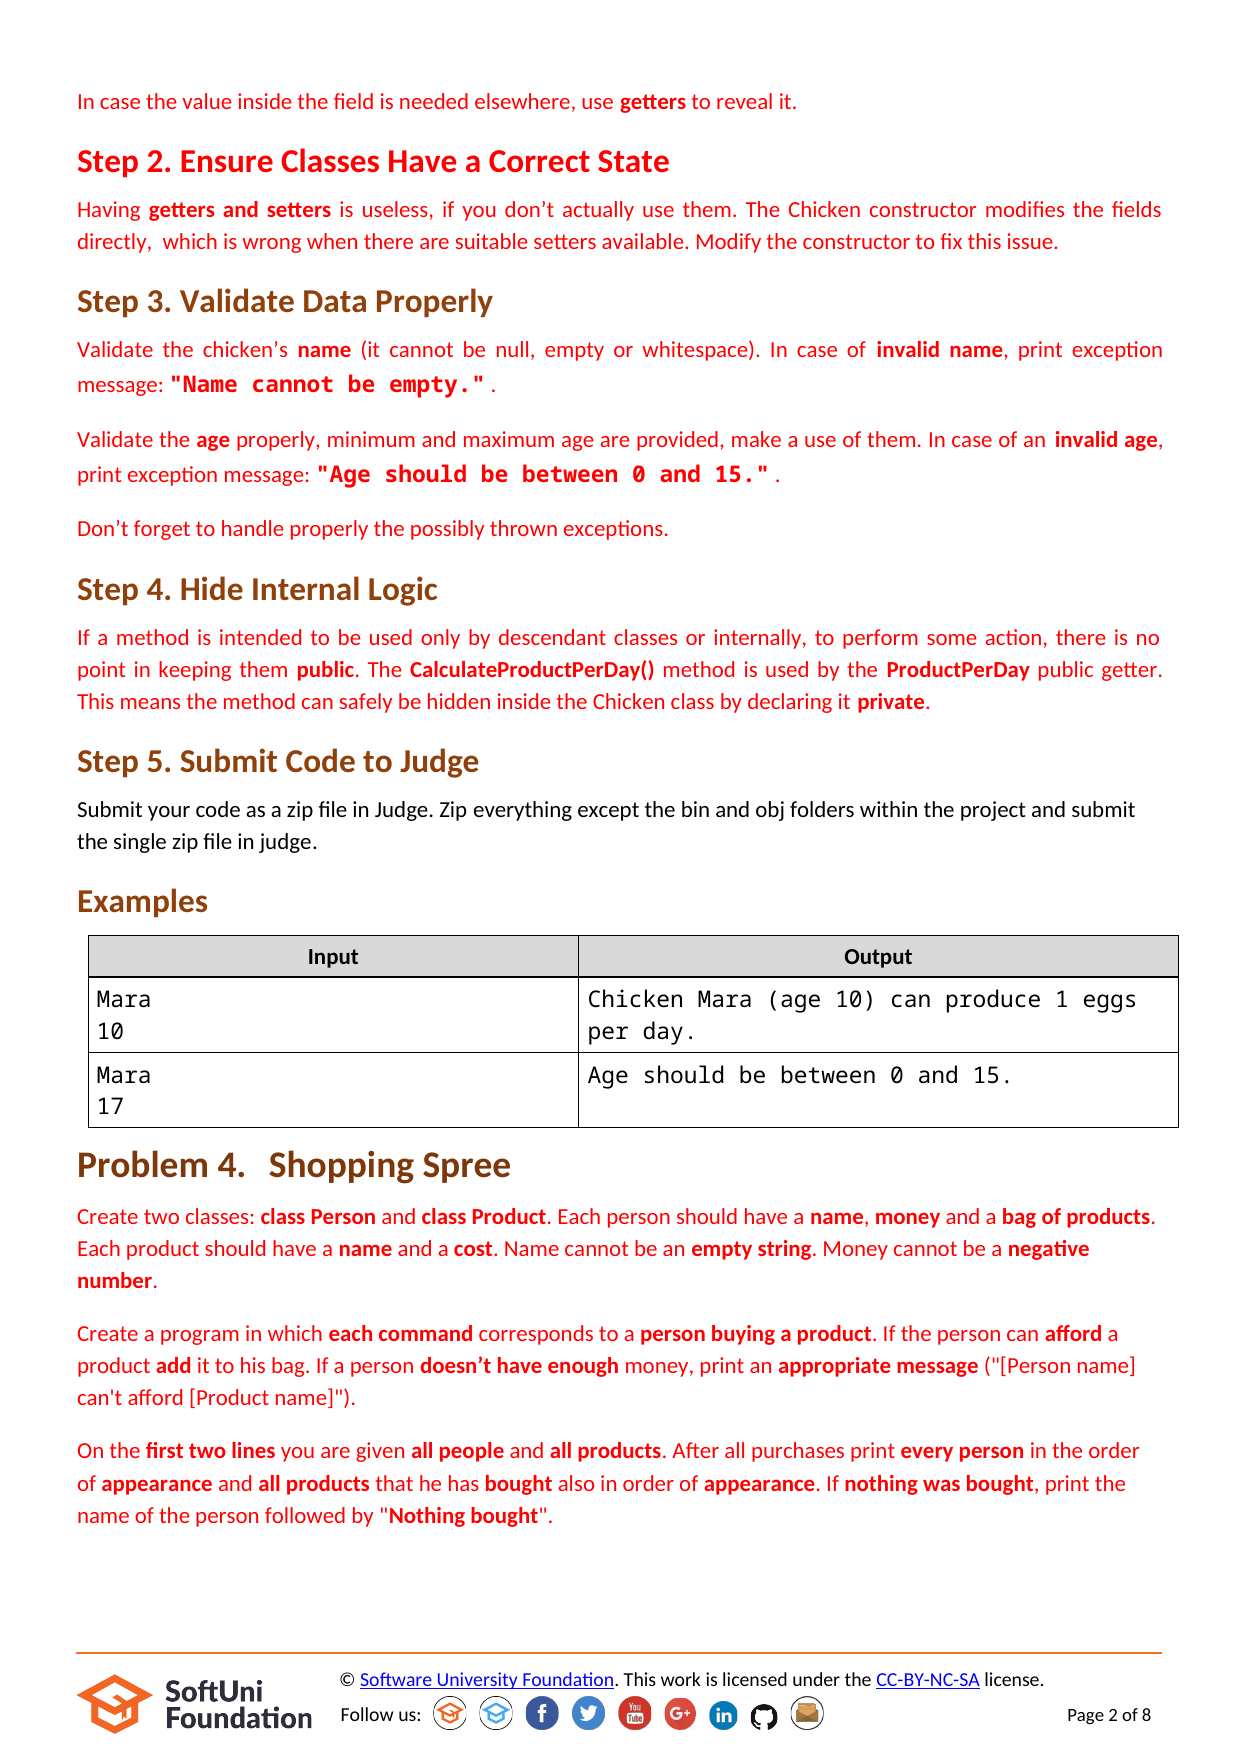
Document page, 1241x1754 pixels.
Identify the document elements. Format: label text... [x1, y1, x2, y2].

text Submit your code as a zip file in Judge. Zip everything except the bin and obj folders within the project and submit the single zip file in judge. [77, 795, 1163, 855]
table_cell Age should be between 0 and 15. [579, 1053, 1178, 1127]
text Create a program in which each command corresponds to a person buying a product. If the person can afford a product add it to his bag. If a person doesn’t have enough money, print an appropriate message ("[Person name] can't afford [Product name]"). [77, 1319, 1163, 1412]
text Create two classes: class Person and class Product. Each person should have a name, money and a bag of products. Each product should have a name and a cost. Name cannot be an empty string. Money cannot be a negative number. [77, 1202, 1163, 1294]
subtitle Step 5. Submit Code to Judge [77, 740, 1163, 781]
subtitle Examples [77, 880, 1163, 921]
picture [433, 1696, 467, 1730]
text Validate the chicken’s name (it cannot be null, empty or whitespace). In case of invalid name, print exception message: "Name cannot be empty." . [77, 336, 1163, 399]
subtitle Step 2. Ensure Classes Have a Correct State [77, 140, 1163, 181]
picture [750, 1704, 778, 1730]
text On the first two lines you are given all people and all products. After all purchases print every person in the order of appearance and all products that he has bought also in order of appearance. If nothing was bought, print the name of the person followed by "Nothing bought". [77, 1437, 1163, 1529]
table_cell Mara 10 [89, 978, 578, 1052]
text Don’t forget to handle properly the possibly thrown exceptions. [77, 514, 1163, 542]
subtitle Step 4. Hide Internal Logic [77, 567, 1163, 608]
table_header Output [579, 936, 1178, 976]
picture [664, 1698, 696, 1730]
text In case the value inside the field is needed elsewhere, use getters to reveal it. [77, 87, 1163, 115]
picture [709, 1722, 717, 1730]
picture [572, 1696, 605, 1730]
picture [730, 1722, 738, 1730]
subtitle Step 3. Validate Data Properly [77, 280, 1163, 321]
text Validate the age properly, minimum and maximum age are provided, make a use of them. In case of an invalid age, print exception message: "Age should be between 0 and 15." . [77, 425, 1163, 489]
picture [479, 1696, 513, 1730]
text If a method is intended to be used only by descendant classes or internally, to perform some action, there is no point in keeping them public. The CalculateProductPerDay() method is used by the ProductPerDay public getter. This means the method can safely be hidden inside the Chicken class by declaring it private. [77, 623, 1163, 715]
table_header Input [89, 936, 578, 976]
picture [790, 1696, 824, 1730]
picture [709, 1701, 717, 1709]
table_cell Chicken Mara (age 10) can produce 1 eggs per day. [579, 978, 1178, 1052]
picture [76, 1674, 312, 1734]
picture [525, 1696, 559, 1730]
table_cell Mara 17 [89, 1053, 578, 1127]
text Having getters and setters is useless, if you don’t actually use them. The Chicken constructor modifies the fields directly, which is wrong when there are suitable setters available. Modify the constructor to fix this issue. [77, 195, 1163, 255]
subtitle Shopping Spree [77, 1141, 1163, 1187]
picture [618, 1696, 652, 1730]
picture [730, 1701, 738, 1709]
